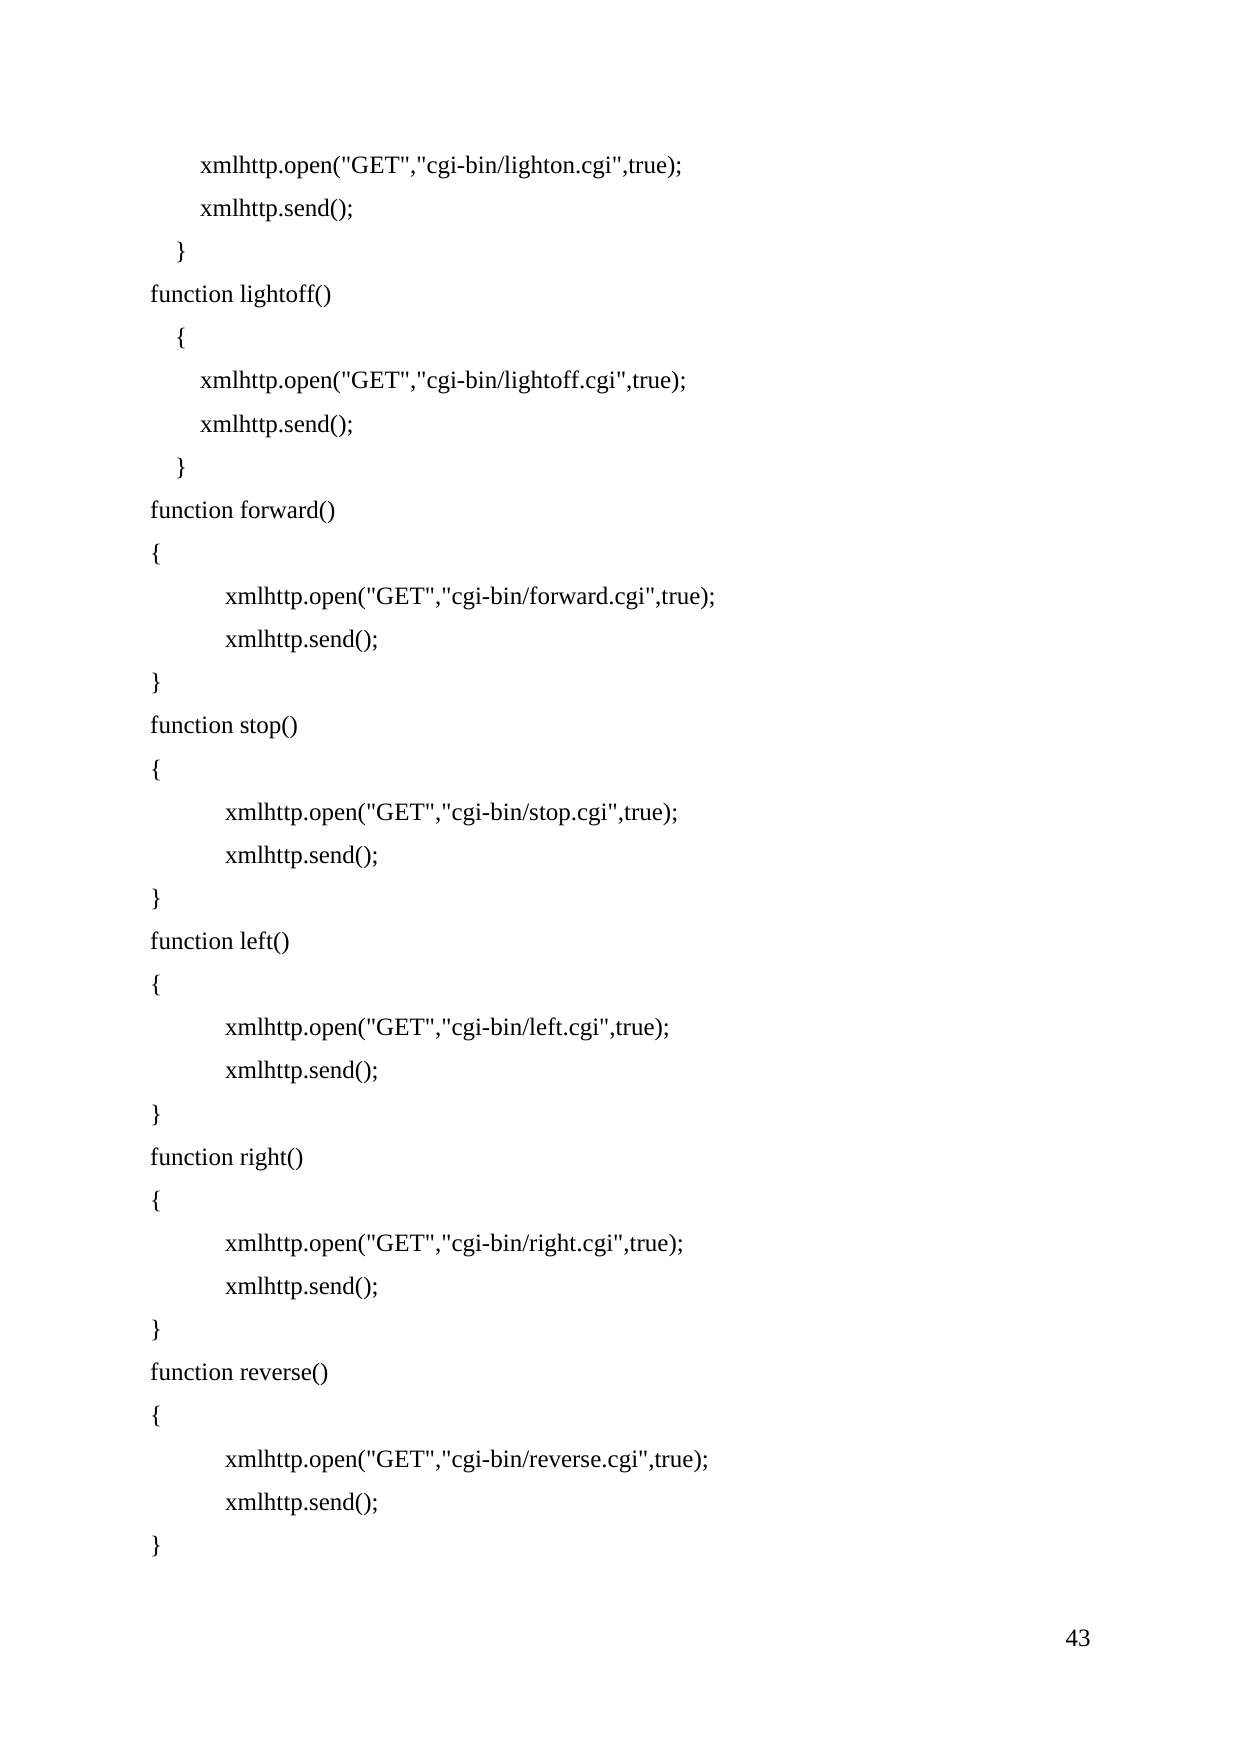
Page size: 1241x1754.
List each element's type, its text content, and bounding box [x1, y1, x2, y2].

text function stop() [150, 711, 1090, 739]
text xmlhttp.send(); [150, 409, 1090, 437]
text } [150, 667, 1090, 696]
text function left() [150, 926, 1090, 955]
text { [150, 1401, 1090, 1429]
text xmlhttp.open("GET","cgi-bin/lightoff.cgi",true); [150, 366, 1090, 394]
text xmlhttp.send(); [150, 1271, 1090, 1300]
text function right() [150, 1142, 1090, 1171]
text { [150, 1185, 1090, 1214]
text } [150, 883, 1090, 912]
text function lightoff() [150, 279, 1090, 308]
text xmlhttp.send(); [150, 1487, 1090, 1516]
text function forward() [150, 495, 1090, 524]
text } [150, 1099, 1090, 1127]
text } [150, 1314, 1090, 1343]
text } [150, 1530, 1090, 1559]
text { [150, 754, 1090, 782]
text xmlhttp.open("GET","cgi-bin/left.cgi",true); [150, 1012, 1090, 1041]
text { [150, 538, 1090, 567]
text xmlhttp.send(); [150, 1056, 1090, 1084]
text xmlhttp.open("GET","cgi-bin/forward.cgi",true); [150, 581, 1090, 610]
text xmlhttp.open("GET","cgi-bin/stop.cgi",true); [150, 797, 1090, 826]
text xmlhttp.send(); [150, 624, 1090, 653]
text xmlhttp.open("GET","cgi-bin/right.cgi",true); [150, 1228, 1090, 1257]
text { [150, 322, 1090, 351]
text xmlhttp.send(); [150, 840, 1090, 869]
text xmlhttp.send(); [150, 193, 1090, 222]
text xmlhttp.open("GET","cgi-bin/reverse.cgi",true); [150, 1444, 1090, 1472]
text { [150, 969, 1090, 998]
text function reverse() [150, 1357, 1090, 1386]
text } [150, 236, 1090, 265]
text } [150, 452, 1090, 481]
text xmlhttp.open("GET","cgi-bin/lighton.cgi",true); [150, 150, 1090, 179]
